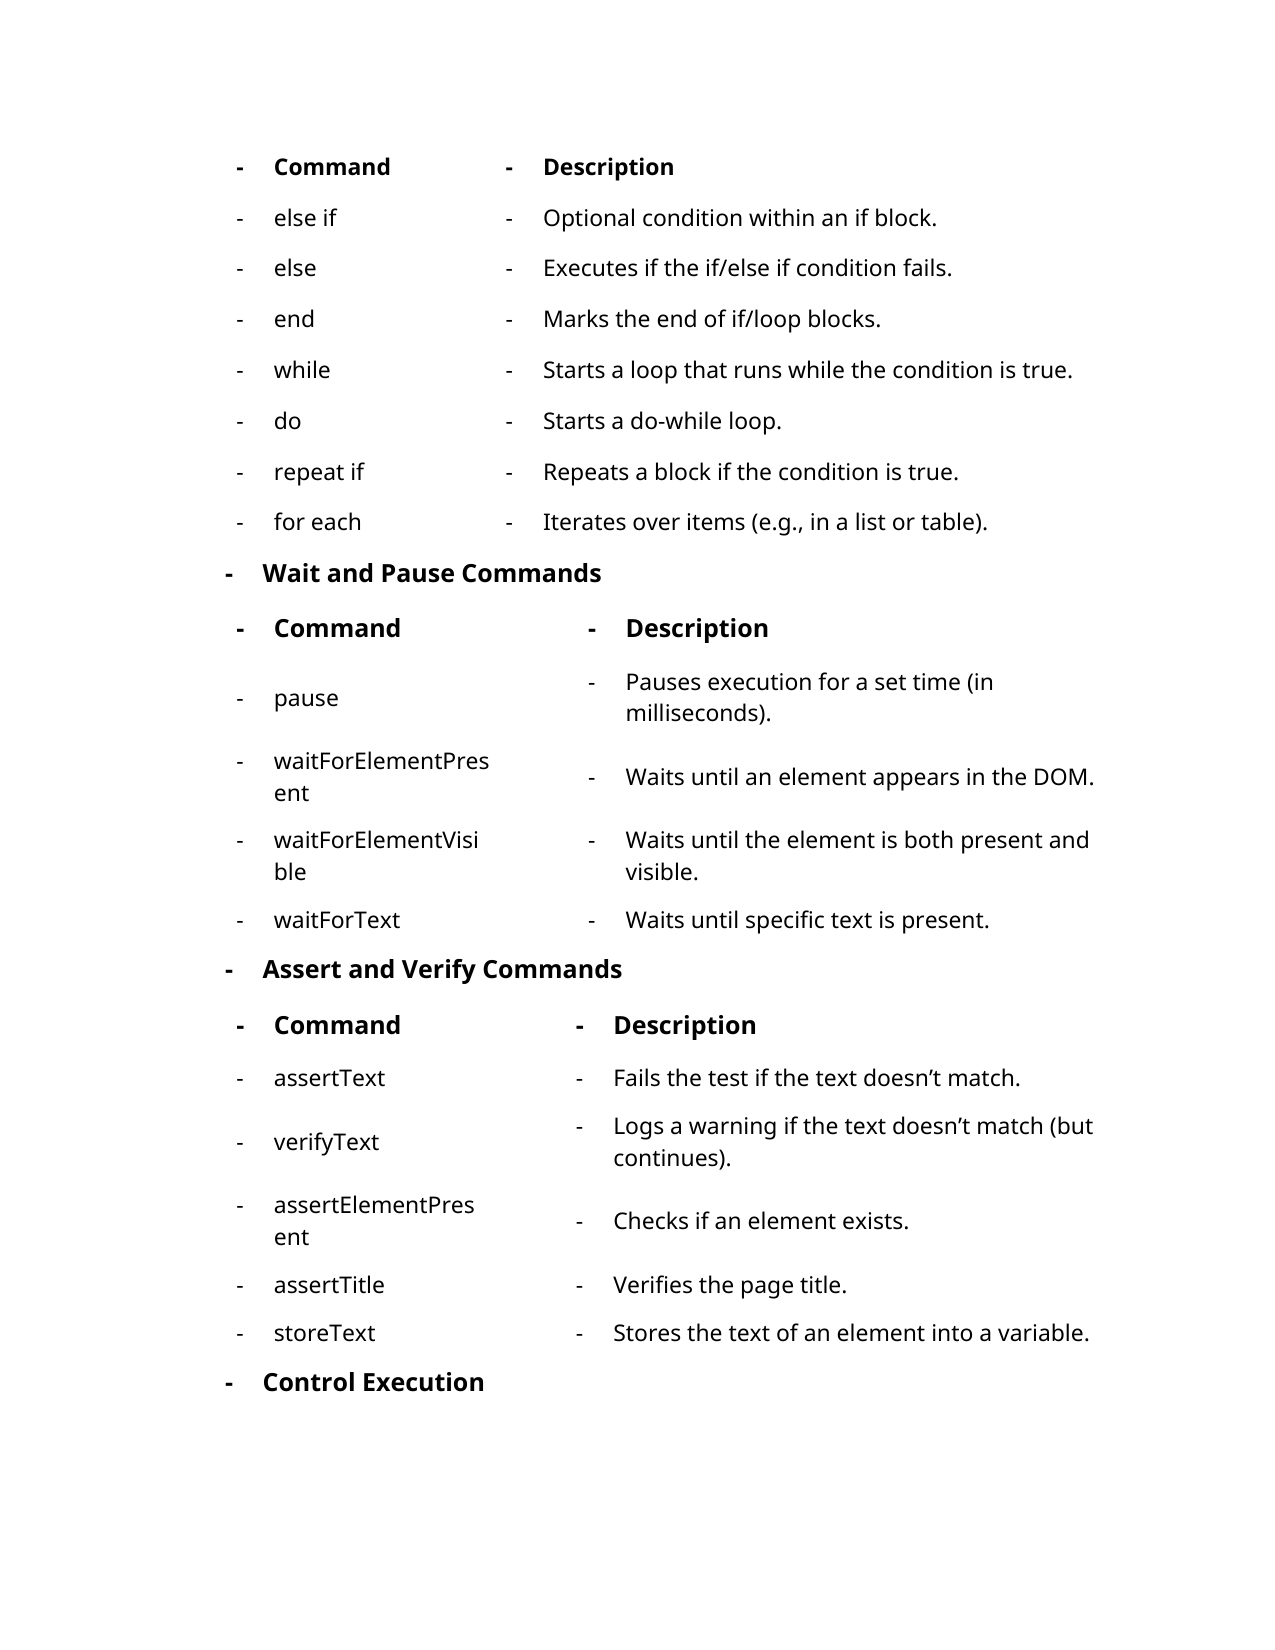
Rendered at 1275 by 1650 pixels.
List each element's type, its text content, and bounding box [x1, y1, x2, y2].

table_cell Optional condition within an if block. [419, 200, 1138, 251]
table_cell assertText [150, 1063, 489, 1110]
table_cell else if [150, 200, 419, 251]
table_cell Fails the test if the text doesn’t match. [489, 1063, 1125, 1110]
table_cell Checks if an element exists. [489, 1190, 1125, 1269]
table_cell end [150, 302, 419, 352]
table_cell Marks the end of if/loop blocks. [419, 302, 1138, 352]
table_cell Iterates over items (e.g., in a list or table). [419, 505, 1138, 555]
table_header Description [489, 1008, 1125, 1062]
table_cell Logs a warning if the text doesn’t match (but continues). [489, 1110, 1125, 1189]
list Wait and Pause Commands [225, 555, 1125, 589]
table_cell waitForText [150, 904, 502, 952]
table_cell while [150, 352, 419, 403]
table_cell assertTitle [150, 1269, 489, 1317]
table_cell Waits until an element appears in the DOM. [502, 745, 1117, 824]
table_header Description [502, 611, 1117, 666]
table_cell Starts a do-while loop. [419, 404, 1138, 454]
table_cell Stores the text of an element into a variable. [489, 1317, 1125, 1364]
list Control Execution [225, 1364, 1125, 1398]
table_cell pause [150, 666, 502, 745]
table_cell waitForElementVisible [150, 825, 502, 904]
table_cell else [150, 251, 419, 302]
list Assert and Verify Commands [225, 952, 1125, 986]
table_header Description [419, 150, 1138, 200]
table_cell Starts a loop that runs while the condition is true. [419, 352, 1138, 403]
table_cell Waits until the element is both present and visible. [502, 825, 1117, 904]
table_cell do [150, 404, 419, 454]
table_cell repeat if [150, 454, 419, 505]
table_cell for each [150, 505, 419, 555]
table_cell Waits until specific text is present. [502, 904, 1117, 952]
table_cell assertElementPresent [150, 1190, 489, 1269]
table_cell storeText [150, 1317, 489, 1364]
table_cell verifyText [150, 1110, 489, 1189]
table_cell Pauses execution for a set time (in milliseconds). [502, 666, 1117, 745]
table_header Command [150, 1008, 489, 1062]
table_header Command [150, 150, 419, 200]
table_cell Executes if the if/else if condition fails. [419, 251, 1138, 302]
table_header Command [150, 611, 502, 666]
table_cell Verifies the page title. [489, 1269, 1125, 1317]
table_cell waitForElementPresent [150, 745, 502, 824]
table_cell Repeats a block if the condition is true. [419, 454, 1138, 505]
